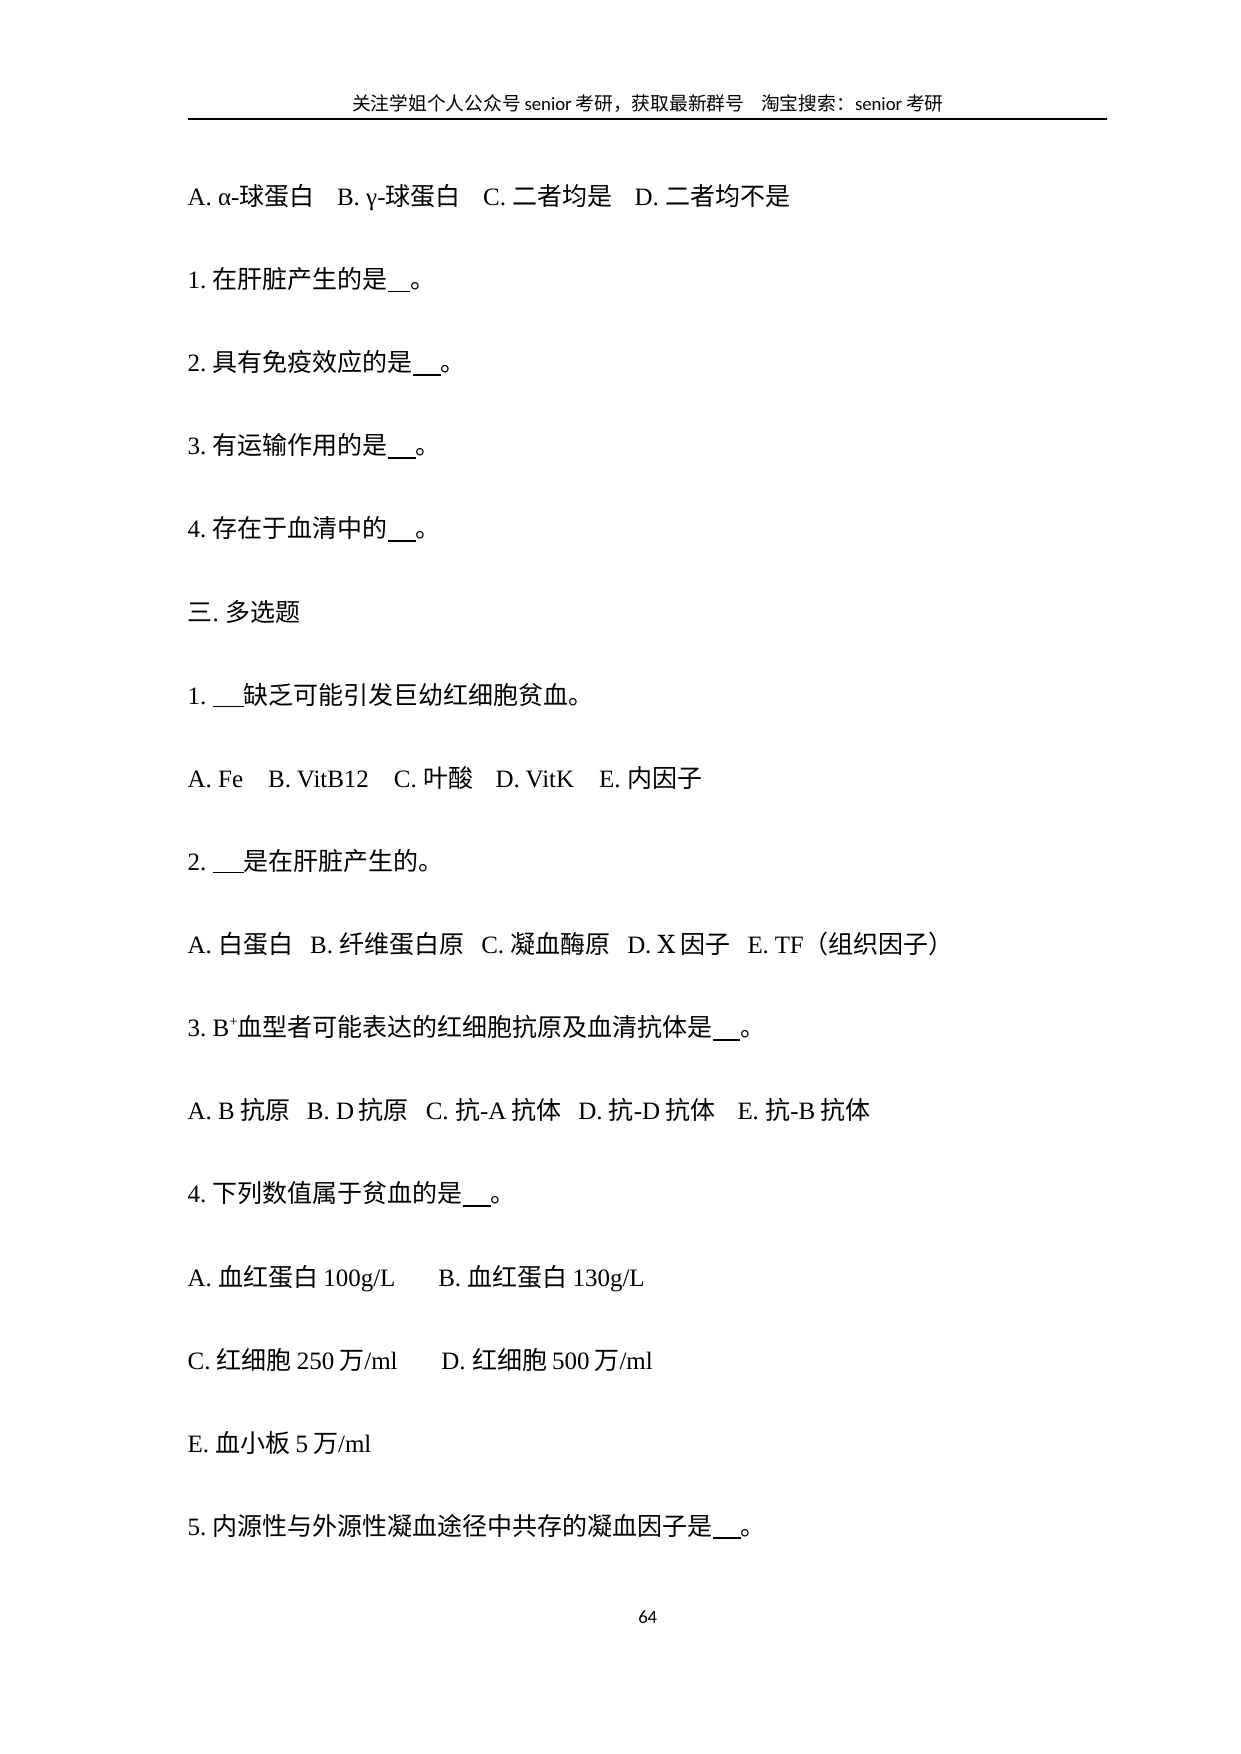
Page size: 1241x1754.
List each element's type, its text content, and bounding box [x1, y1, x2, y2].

text A. Fe B. VitB12 C. 叶酸 D. VitK E. 内因子 [187, 744, 1107, 809]
text 4. 存在于血清中的 。 [187, 494, 1107, 559]
text C. 红细胞250万/ml D. 红细胞500万/ml [187, 1326, 1107, 1391]
text 2. 是在肝脏产生的。 [187, 827, 1107, 892]
text 2. 具有免疫效应的是 。 [187, 328, 1107, 393]
text A. 白蛋白 B. 纤维蛋白原 C. 凝血酶原 D. Ⅹ因子 E. TF（组织因子） [187, 910, 1107, 975]
text A. α-球蛋白 B. γ-球蛋白 C. 二者均是 D. 二者均不是 [187, 162, 1107, 227]
text 3. B+血型者可能表达的红细胞抗原及血清抗体是 。 [187, 993, 1107, 1058]
text 5. 内源性与外源性凝血途径中共存的凝血因子是 。 [187, 1492, 1107, 1557]
text 1. 在肝脏产生的是 。 [187, 245, 1107, 310]
text A. 血红蛋白100g/L B. 血红蛋白130g/L [187, 1243, 1107, 1308]
text 4. 下列数值属于贫血的是 。 [187, 1159, 1107, 1224]
text A. B抗原 B. D抗原 C. 抗-A抗体 D. 抗-D抗体 E. 抗-B抗体 [187, 1076, 1107, 1141]
text 3. 有运输作用的是 。 [187, 411, 1107, 476]
text 三. 多选题 [187, 578, 1107, 643]
text 1. 缺乏可能引发巨幼红细胞贫血。 [187, 661, 1107, 726]
text E. 血小板5万/ml [187, 1409, 1107, 1474]
